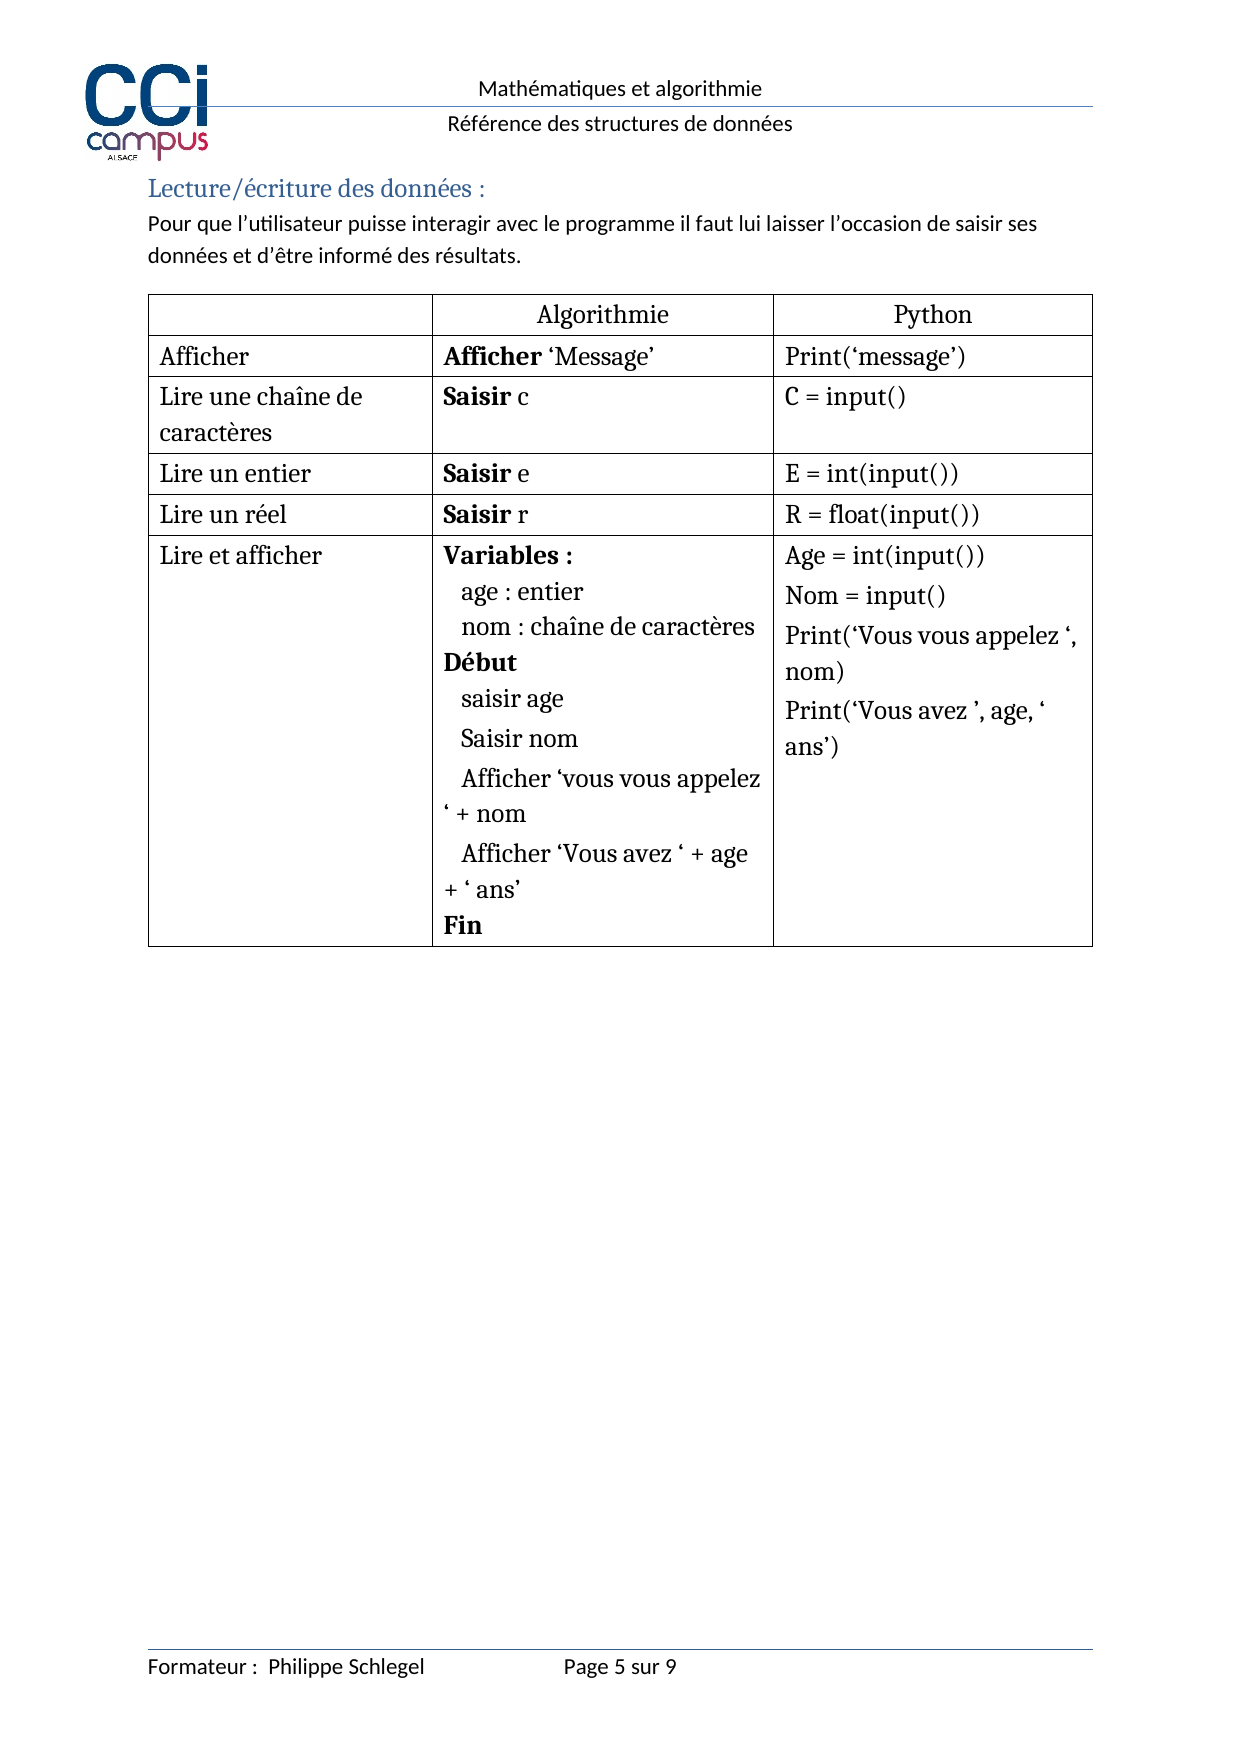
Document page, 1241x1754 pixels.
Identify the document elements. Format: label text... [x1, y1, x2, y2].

table_cell Saisir r [433, 495, 773, 535]
table_header [149, 295, 432, 335]
text Pour que l’utilisateur puisse interagir avec le programme il faut lui laisser l’occasion de saisir ses données et d’être informé des résultats. [148, 209, 1093, 269]
table_header Python [774, 295, 1092, 335]
table_cell E = int(input()) [774, 454, 1092, 494]
table_cell Age = int(input()) Nom = input() Print(‘Vous vous appelez ‘, nom) Print(‘Vous avez ’, age, ‘ ans’) [774, 536, 1092, 946]
table_cell C = input() [774, 377, 1092, 453]
table_cell Afficher ‘Message’ [433, 336, 773, 376]
table_header Algorithmie [433, 295, 773, 335]
table_cell Afficher [149, 336, 432, 376]
table_cell Lire un réel [149, 495, 432, 535]
table_cell Saisir c [433, 377, 773, 453]
table_cell Lire et afficher [149, 536, 432, 946]
table_cell Variables : age : entier nom : chaîne de caractères Début saisir age Saisir nom Afficher ‘vous vous appelez ‘ + nom Afficher ‘Vous avez ‘ + age + ‘ ans’ Fin [433, 536, 773, 946]
subtitle Lecture/écriture des données : [148, 173, 1093, 204]
table_cell Lire une chaîne de caractères [149, 377, 432, 453]
picture [84, 63, 209, 162]
table_cell Print(‘message’) [774, 336, 1092, 376]
table_cell Lire un entier [149, 454, 432, 494]
table_cell Saisir e [433, 454, 773, 494]
table_cell R = float(input()) [774, 495, 1092, 535]
